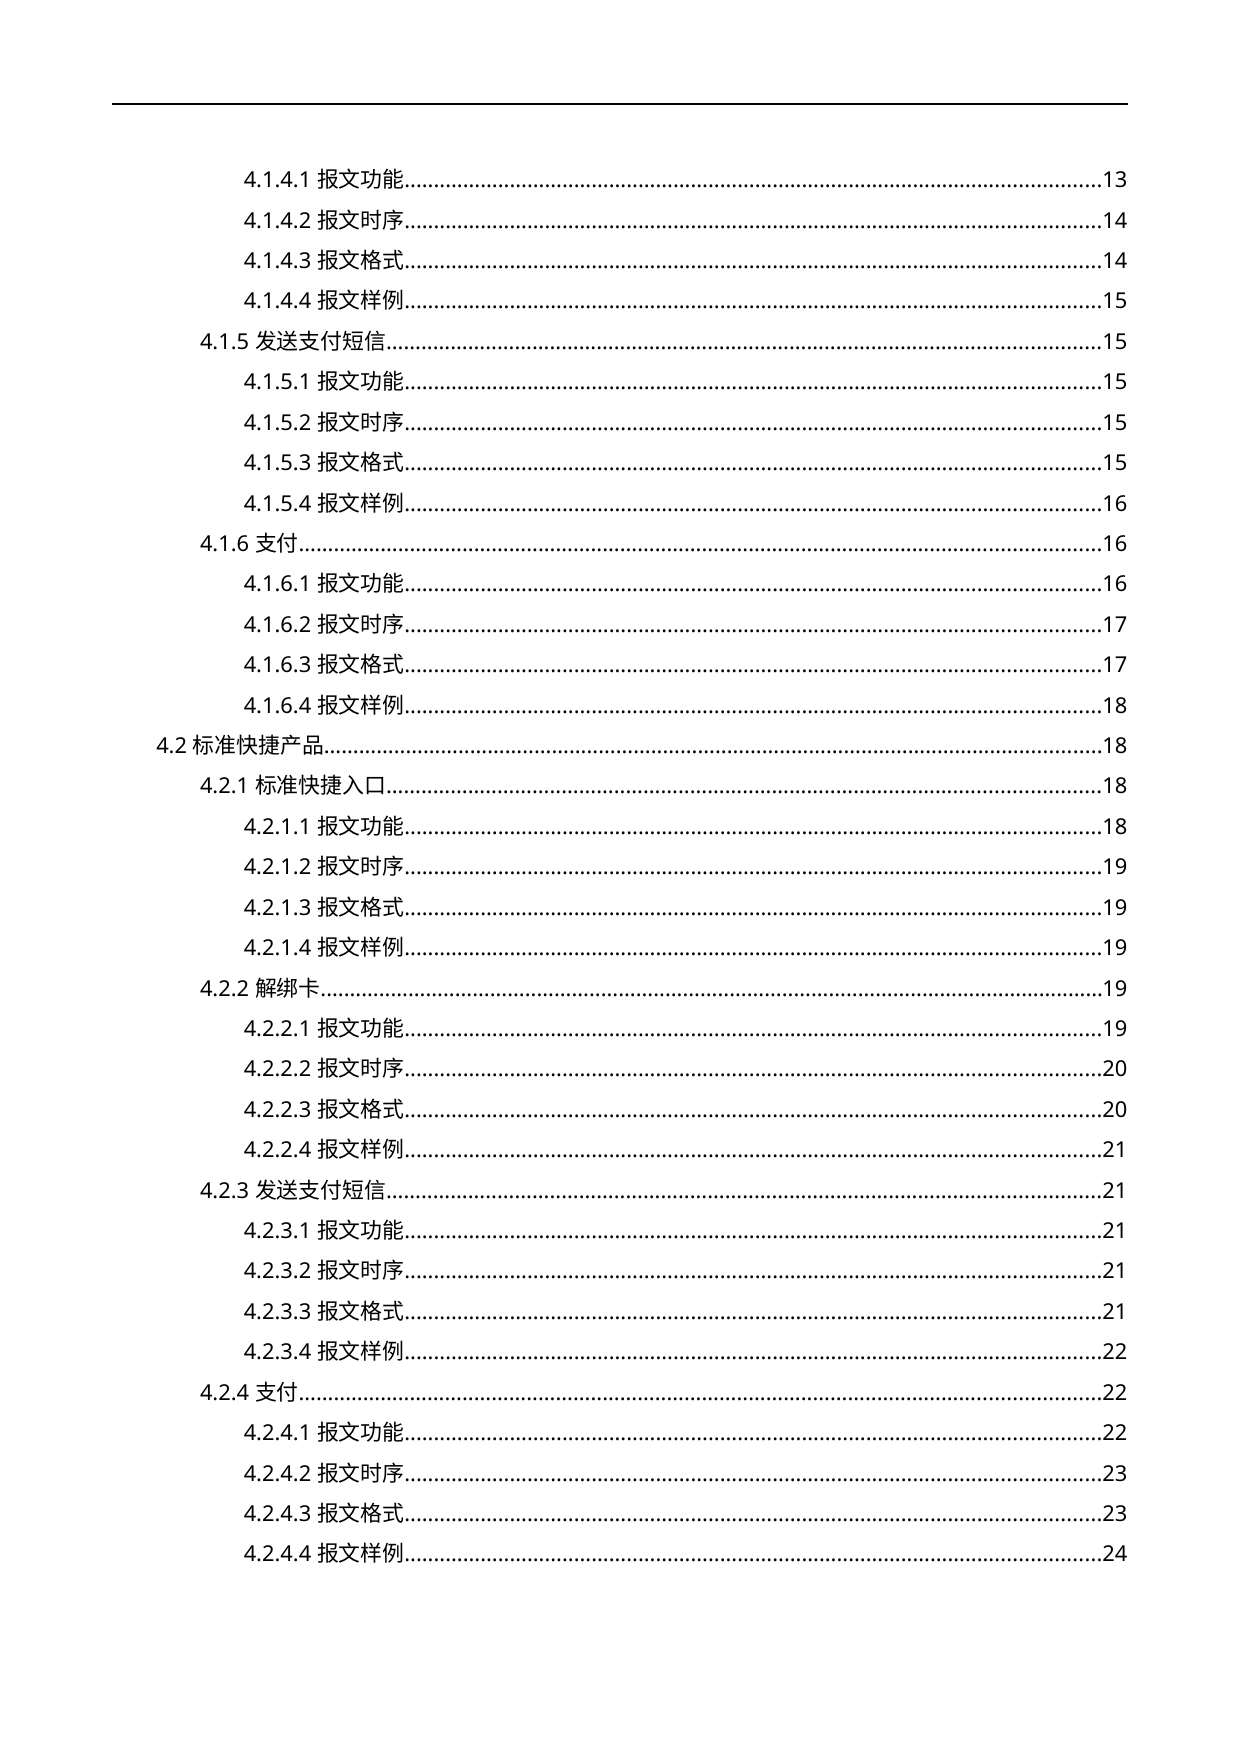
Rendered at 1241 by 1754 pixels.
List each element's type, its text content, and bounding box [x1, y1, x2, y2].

text 4.1.6 支付 16 [200, 526, 1128, 558]
text 4.1.5.2 报文时序 15 [243, 404, 1128, 437]
text 4.1.5.4 报文样例 16 [243, 485, 1128, 518]
text 4.2.2 解绑卡 19 [200, 970, 1128, 1003]
text 4.2.3.2 报文时序 21 [243, 1253, 1128, 1286]
text 4.2.3.3 报文格式 21 [243, 1294, 1128, 1326]
text 4.1.4.3 报文格式 14 [243, 243, 1128, 275]
text 4.2.1.1 报文功能 18 [243, 809, 1128, 841]
text 4.2.1.3 报文格式 19 [243, 889, 1128, 922]
text 4.2.1 标准快捷入口 18 [200, 768, 1128, 801]
text 4.1.4.2 报文时序 14 [243, 202, 1128, 235]
text 4.2.4.4 报文样例 24 [243, 1536, 1128, 1569]
text 4.2.3 发送支付短信 21 [200, 1172, 1128, 1205]
text 4.2.3.4 报文样例 22 [243, 1334, 1128, 1367]
text 4.2.2.3 报文格式 20 [243, 1092, 1128, 1124]
text 4.2.2.2 报文时序 20 [243, 1051, 1128, 1084]
text 4.2.4 支付 22 [200, 1374, 1128, 1407]
text 4.2.3.1 报文功能 21 [243, 1213, 1128, 1245]
text 4.1.5.3 报文格式 15 [243, 445, 1128, 477]
text 4.2.4.3 报文格式 23 [243, 1496, 1128, 1528]
text 4.2.4.1 报文功能 22 [243, 1415, 1128, 1447]
text 4.1.6.1 报文功能 16 [243, 566, 1128, 599]
text 4.1.4.1 报文功能 13 [243, 162, 1128, 194]
text 4.2.2.4 报文样例 21 [243, 1132, 1128, 1164]
text 4.1.5.1 报文功能 15 [243, 364, 1128, 397]
text 4.2.1.2 报文时序 19 [243, 849, 1128, 882]
text 4.2.1.4 报文样例 19 [243, 930, 1128, 962]
text 4.1.6.4 报文样例 18 [243, 687, 1128, 720]
text 4.1.5 发送支付短信 15 [200, 324, 1128, 356]
text 4.1.6.3 报文格式 17 [243, 647, 1128, 679]
text 4.2.4.2 报文时序 23 [243, 1455, 1128, 1488]
text 4.2 标准快捷产品 18 [156, 728, 1128, 760]
text 4.2.2.1 报文功能 19 [243, 1011, 1128, 1043]
text 4.1.4.4 报文样例 15 [243, 283, 1128, 316]
text 4.1.6.2 报文时序 17 [243, 607, 1128, 639]
